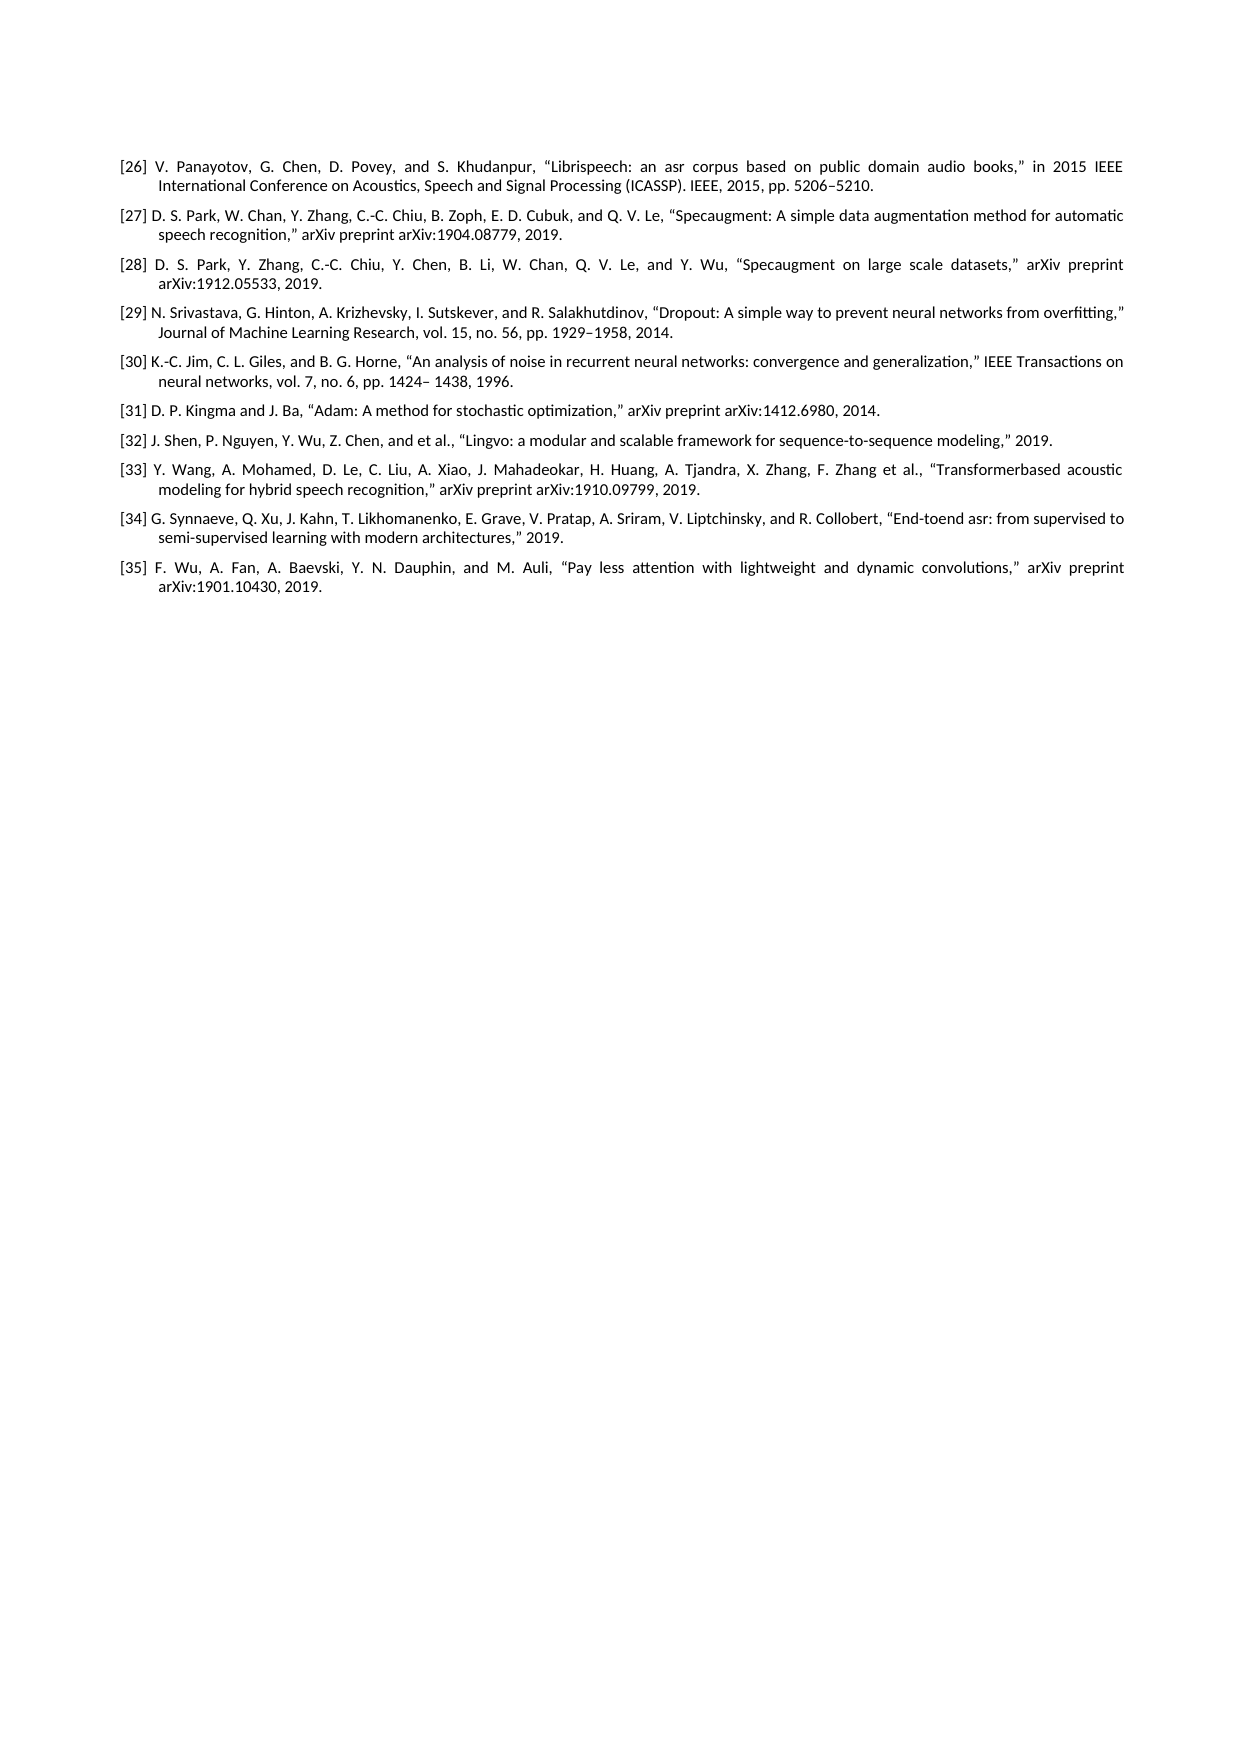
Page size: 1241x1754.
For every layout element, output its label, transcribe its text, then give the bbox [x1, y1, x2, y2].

text [31] D. P. Kingma and J. Ba, “Adam: A method for stochastic optimization,” arXiv preprint arXiv:1412.6980, 2014. [120, 401, 1126, 421]
text [35] F. Wu, A. Fan, A. Baevski, Y. N. Dauphin, and M. Auli, “Pay less attention with lightweight and dynamic convolutions,” arXiv preprint arXiv:1901.10430, 2019. [120, 558, 1126, 597]
text [29] N. Srivastava, G. Hinton, A. Krizhevsky, I. Sutskever, and R. Salakhutdinov, “Dropout: A simple way to prevent neural networks from overfitting,” Journal of Machine Learning Research, vol. 15, no. 56, pp. 1929–1958, 2014. [120, 303, 1126, 342]
text [32] J. Shen, P. Nguyen, Y. Wu, Z. Chen, and et al., “Lingvo: a modular and scalable framework for sequence-to-sequence modeling,” 2019. [120, 431, 1126, 450]
text [30] K.-C. Jim, C. L. Giles, and B. G. Horne, “An analysis of noise in recurrent neural networks: convergence and generalization,” IEEE Transactions on neural networks, vol. 7, no. 6, pp. 1424– 1438, 1996. [120, 352, 1126, 391]
text [34] G. Synnaeve, Q. Xu, J. Kahn, T. Likhomanenko, E. Grave, V. Pratap, A. Sriram, V. Liptchinsky, and R. Collobert, “End-toend asr: from supervised to semi-supervised learning with modern architectures,” 2019. [120, 509, 1126, 548]
text [28] D. S. Park, Y. Zhang, C.-C. Chiu, Y. Chen, B. Li, W. Chan, Q. V. Le, and Y. Wu, “Specaugment on large scale datasets,” arXiv preprint arXiv:1912.05533, 2019. [120, 254, 1126, 293]
text [33] Y. Wang, A. Mohamed, D. Le, C. Liu, A. Xiao, J. Mahadeokar, H. Huang, A. Tjandra, X. Zhang, F. Zhang et al., “Transformerbased acoustic modeling for hybrid speech recognition,” arXiv preprint arXiv:1910.09799, 2019. [120, 460, 1126, 499]
text [27] D. S. Park, W. Chan, Y. Zhang, C.-C. Chiu, B. Zoph, E. D. Cubuk, and Q. V. Le, “Specaugment: A simple data augmentation method for automatic speech recognition,” arXiv preprint arXiv:1904.08779, 2019. [120, 205, 1126, 244]
text [26] V. Panayotov, G. Chen, D. Povey, and S. Khudanpur, “Librispeech: an asr corpus based on public domain audio books,” in 2015 IEEE International Conference on Acoustics, Speech and Signal Processing (ICASSP). IEEE, 2015, pp. 5206–5210. [120, 156, 1126, 196]
